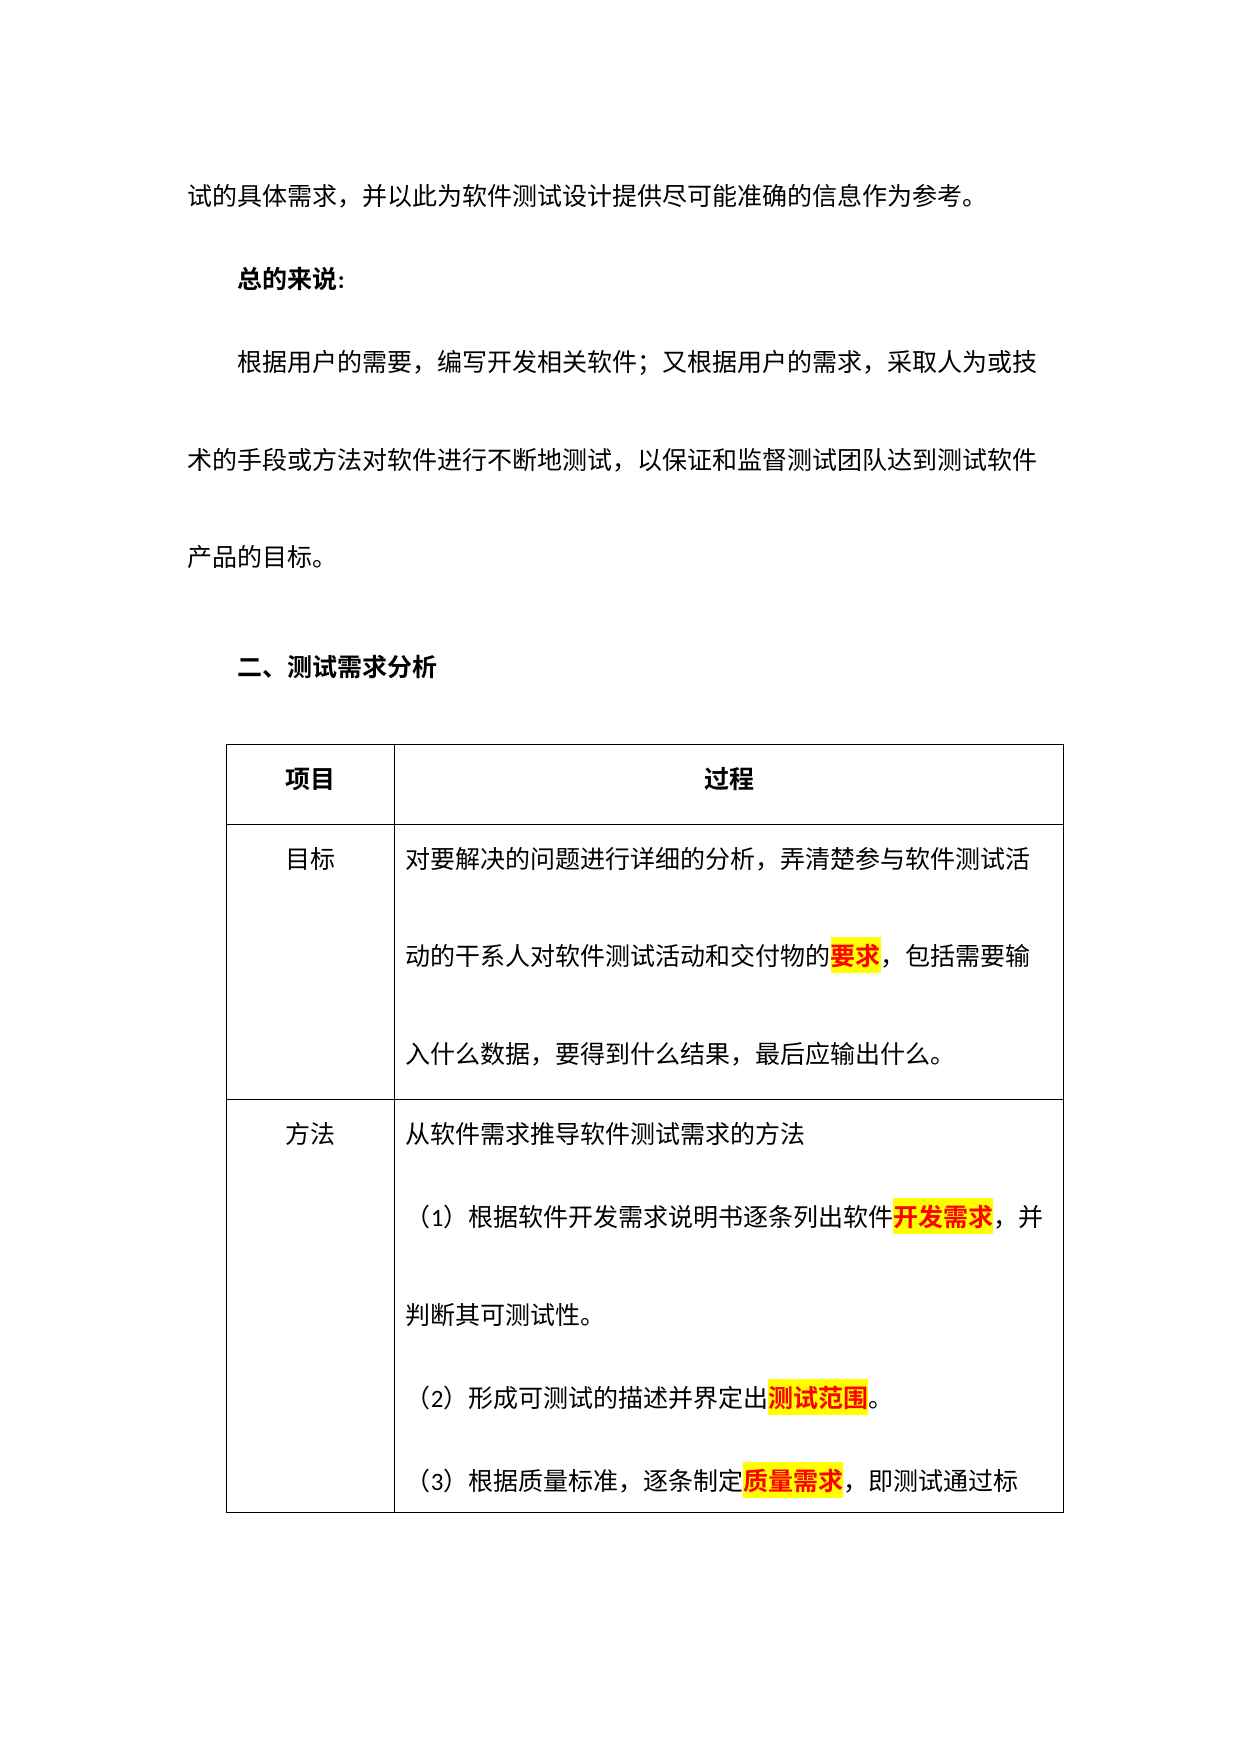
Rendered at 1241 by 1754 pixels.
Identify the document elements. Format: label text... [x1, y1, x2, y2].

text 根据用户的需要，编写开发相关软件；又根据用户的需求，采取人为或技术的手段或方法对软件进行不断地测试，以保证和监督测试团队达到测试软件产品的目标。 [187, 328, 1053, 588]
table_cell 方法 [227, 1100, 394, 1512]
table_header 过程 [395, 745, 1063, 824]
table_cell 目标 [227, 825, 394, 1099]
text 总的来说: [187, 245, 1053, 310]
subtitle 二、测试需求分析 [187, 633, 1053, 698]
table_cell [395, 1100, 1063, 1512]
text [187, 162, 1053, 227]
table_cell 对要解决的问题进行详细的分析，弄清楚参与软件测试活动的干系人对软件测试活动和交付物的要求，包括需要输入什么数据，要得到什么结果，最后应输出什么。 [395, 825, 1063, 1099]
table_header 项目 [227, 745, 394, 824]
